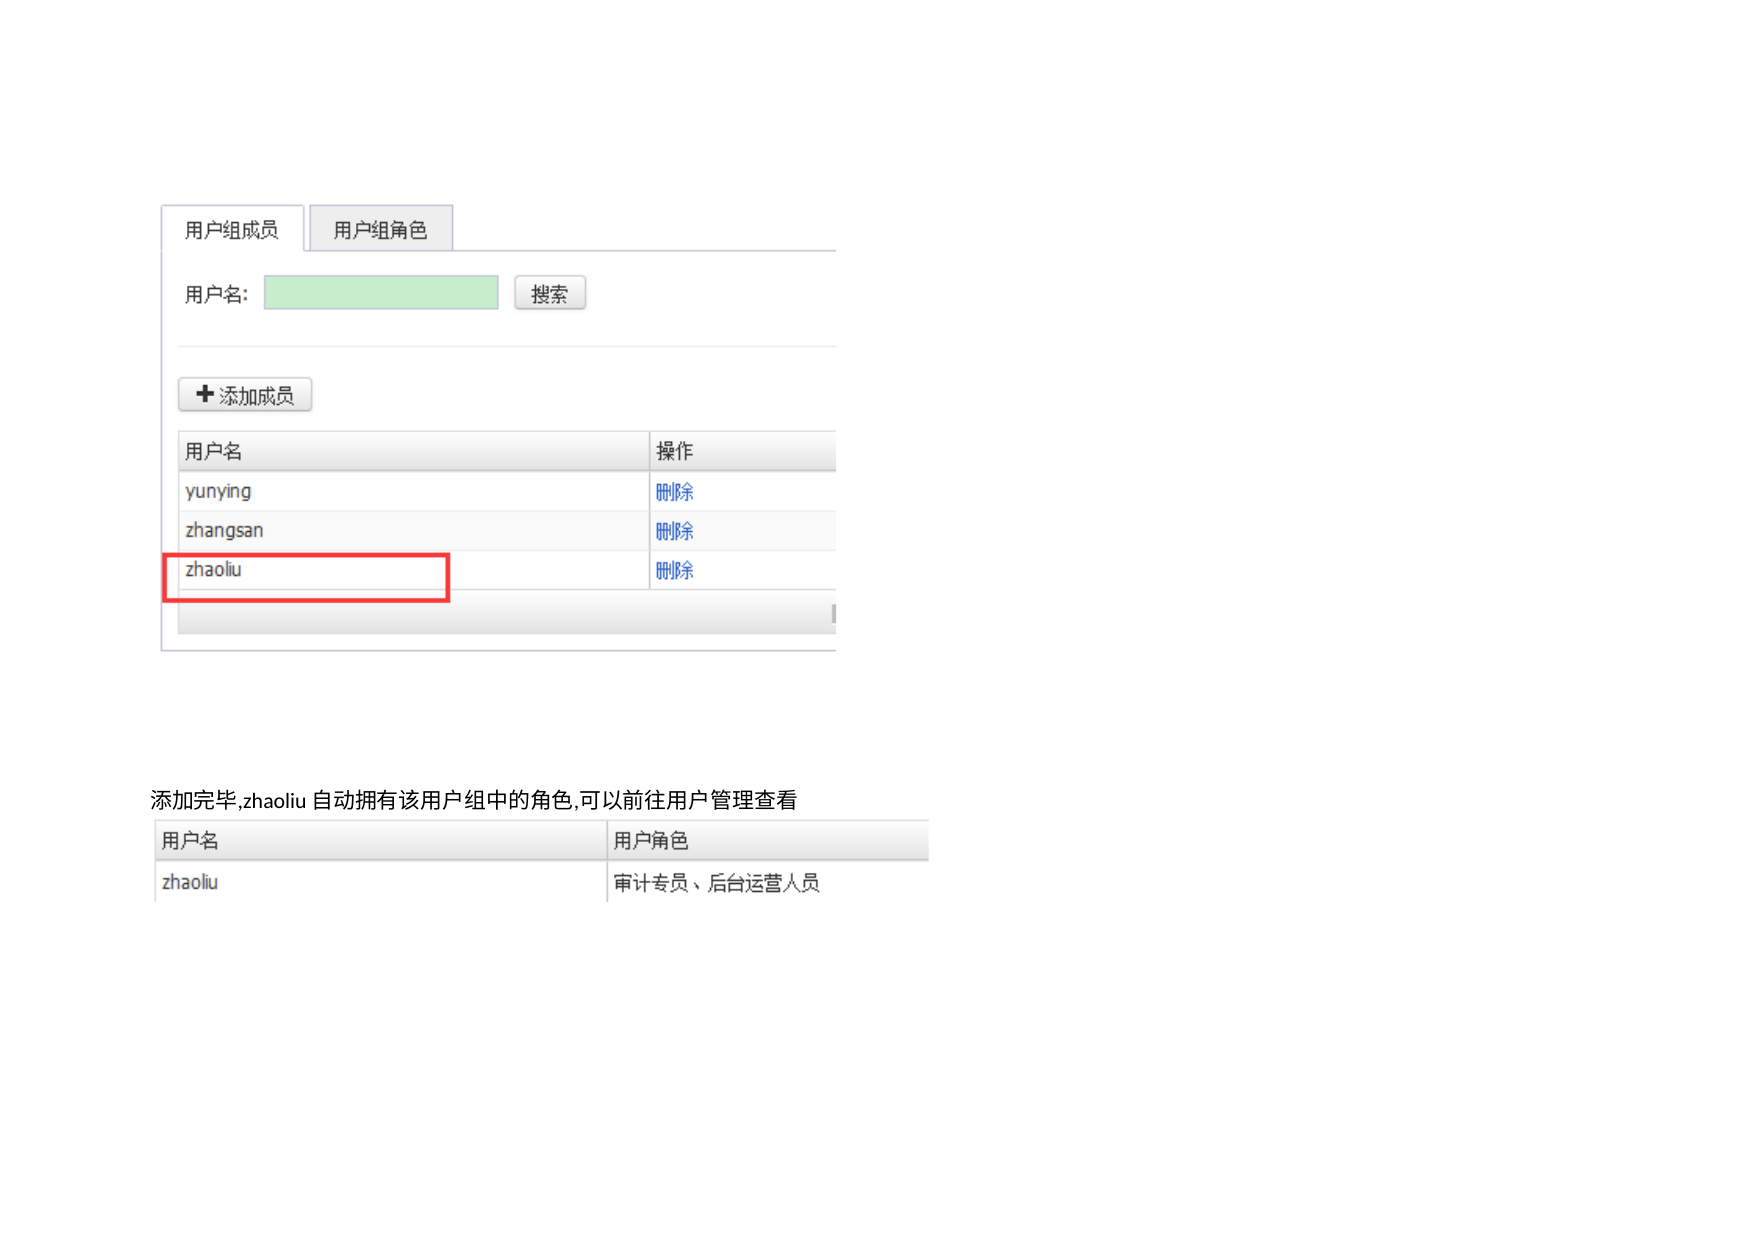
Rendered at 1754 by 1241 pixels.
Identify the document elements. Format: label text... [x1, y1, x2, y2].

picture [150, 197, 837, 669]
text 添加完毕,zhaoliu自动拥有该用户组中的角色,可以前往用户管理查看 [150, 783, 1604, 815]
picture [150, 815, 929, 902]
